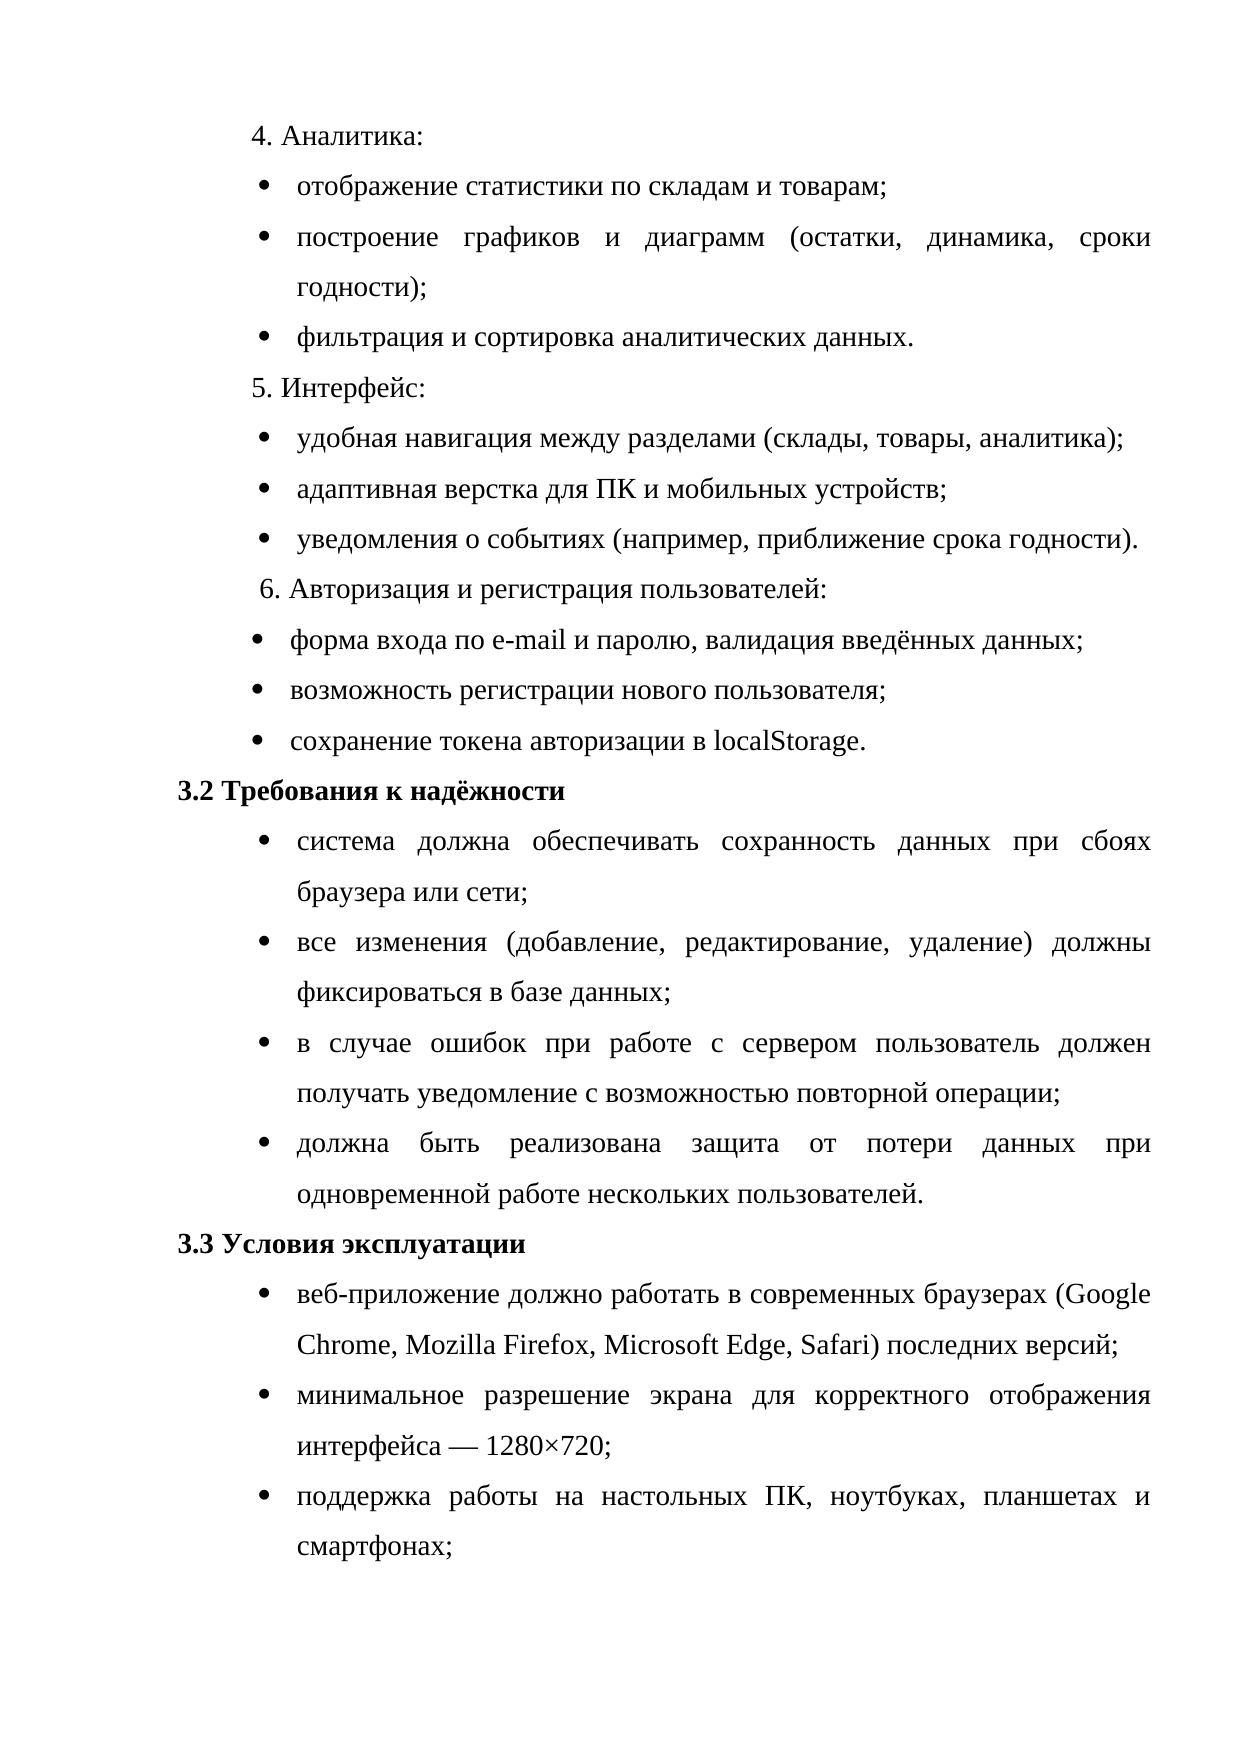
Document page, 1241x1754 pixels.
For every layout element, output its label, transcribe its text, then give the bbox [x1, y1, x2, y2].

list отображение статистики по складам и товарам; [259, 168, 1152, 202]
list Аналитика: [177, 118, 1152, 152]
list адаптивная верстка для ПК и мобильных устройств; [259, 471, 1152, 504]
list построение графиков и диаграмм (остатки, динамика, сроки годности); [259, 219, 1152, 303]
text 6. Авторизация и регистрация пользователей: [259, 572, 1152, 605]
text 3.2 Требования к надёжности [177, 773, 1152, 807]
list поддержка работы на настольных ПК, ноутбуках, планшетах и смартфонах; [259, 1478, 1152, 1562]
list форма входа по e-mail и паролю, валидация введённых данных; [252, 622, 1152, 656]
list сохранение токена авторизации в localStorage. [252, 723, 1152, 756]
list веб-приложение должно работать в современных браузерах (Google Chrome, Mozilla Firefox, Microsoft Edge, Safari) последних версий; [259, 1277, 1152, 1361]
list фильтрация и сортировка аналитических данных. [259, 319, 1152, 353]
list уведомления о событиях (например, приближение срока годности). [259, 521, 1152, 555]
list Интерфейс: [251, 370, 1152, 403]
list минимальное разрешение экрана для корректного отображения интерфейса — 1280×720; [259, 1377, 1152, 1461]
list возможность регистрации нового пользователя; [252, 672, 1152, 706]
text 3.3 Условия эксплуатации [177, 1226, 1152, 1260]
list все изменения (добавление, редактирование, удаление) должны фиксироваться в базе данных; [259, 924, 1152, 1008]
list должна быть реализована защита от потери данных при одновременной работе нескольких пользователей. [259, 1126, 1152, 1209]
list в случае ошибок при работе с сервером пользователь должен получать уведомление с возможностью повторной операции; [259, 1025, 1152, 1109]
list удобная навигация между разделами (склады, товары, аналитика); [259, 420, 1152, 454]
list система должна обеспечивать сохранность данных при сбоях браузера или сети; [259, 823, 1152, 907]
